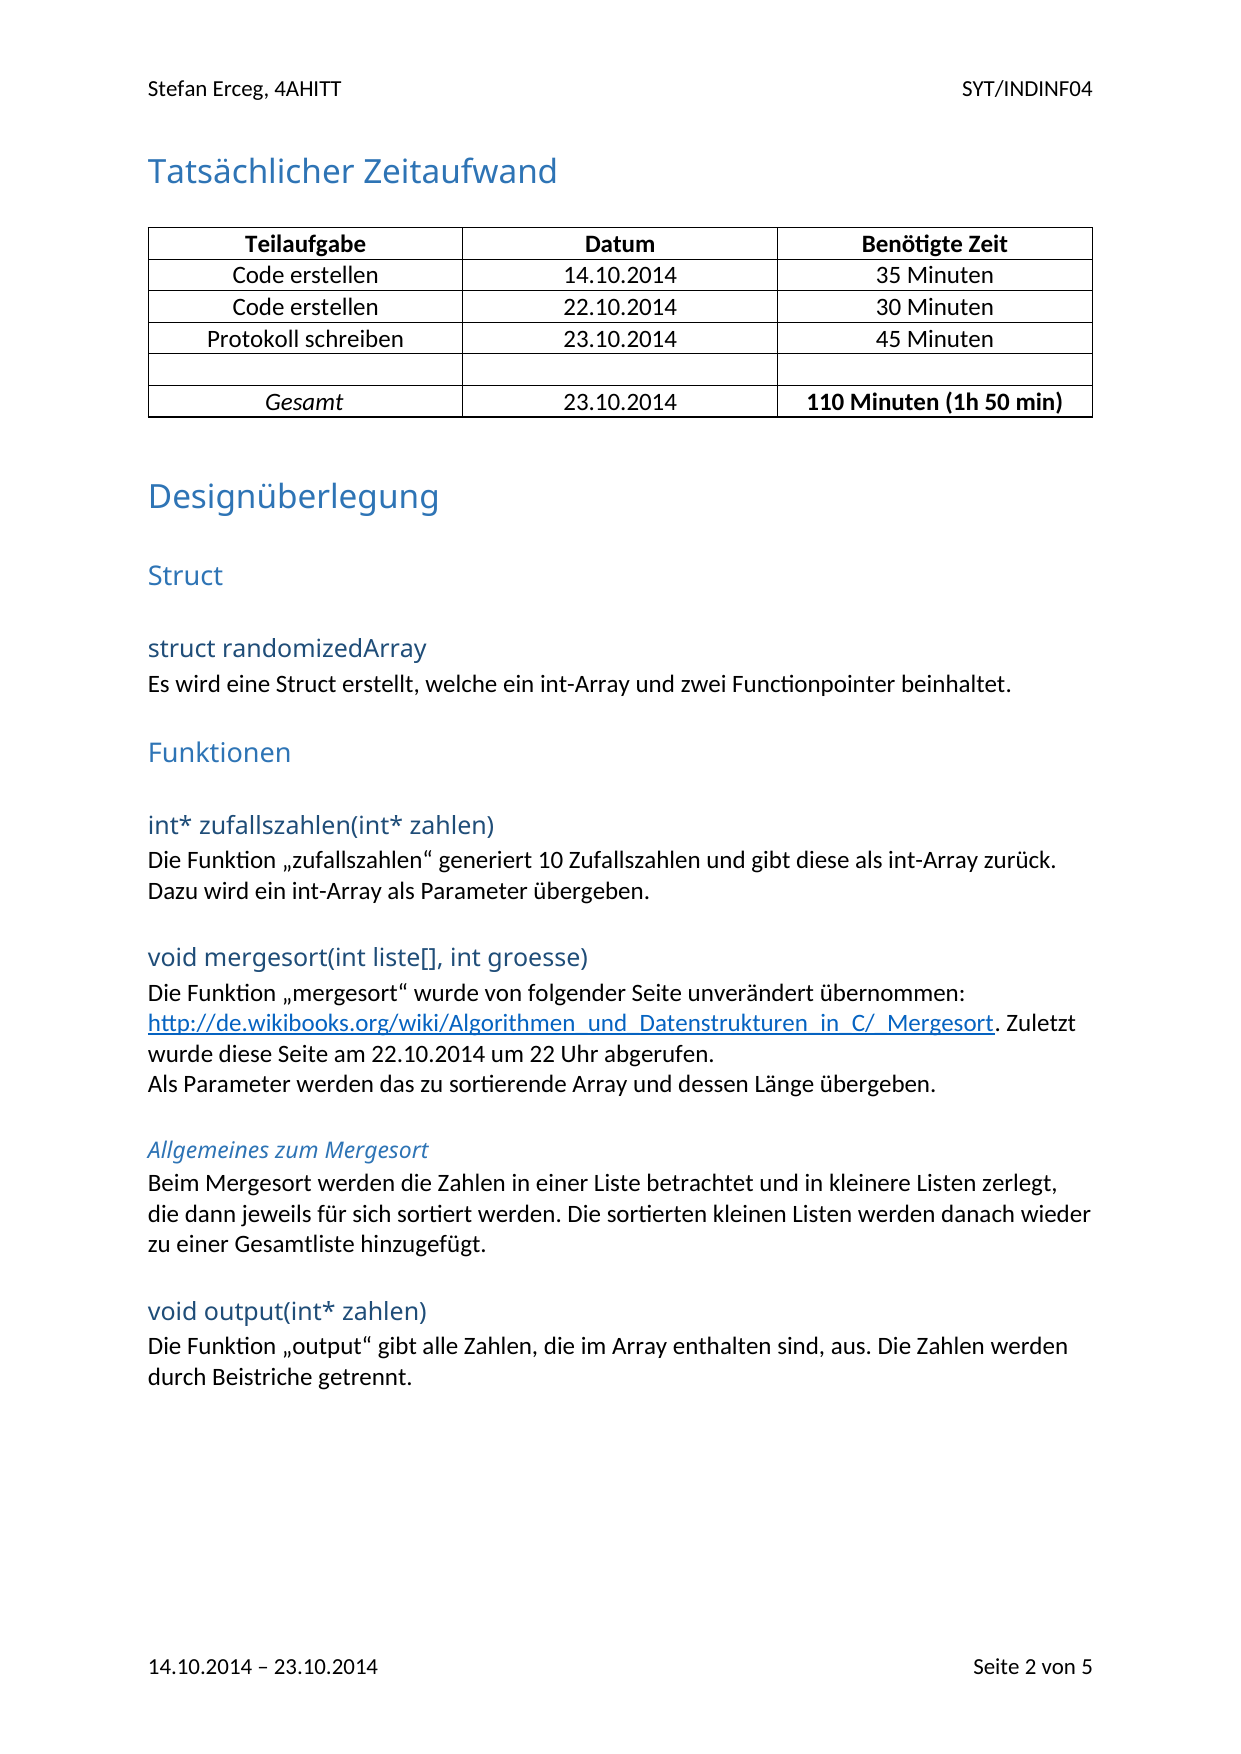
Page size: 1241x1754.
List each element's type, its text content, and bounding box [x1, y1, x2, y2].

table_cell 30 Minuten [778, 291, 1092, 322]
table_cell [149, 354, 462, 385]
subtitle Designüberlegung [148, 473, 1093, 518]
table_cell Gesamt [149, 386, 462, 416]
table_cell 35 Minuten [778, 260, 1092, 290]
subtitle Tatsächlicher Zeitaufwand [148, 148, 1093, 193]
subtitle int* zufallszahlen(int* zahlen) [148, 808, 1093, 842]
subtitle Struct [148, 557, 1093, 593]
table_cell Code erstellen [149, 291, 462, 322]
table_cell 23.10.2014 [463, 323, 777, 353]
subtitle struct randomizedArray [148, 631, 1093, 665]
text Die Funktion „zufallszahlen“ generiert 10 Zufallszahlen und gibt diese als int-Array zurück. Dazu wird ein int-Array als Parameter übergeben. [148, 844, 1093, 905]
table_cell 22.10.2014 [463, 291, 777, 322]
text Beim Mergesort werden die Zahlen in einer Liste betrachtet und in kleinere Listen zerlegt, die dann jeweils für sich sortiert werden. Die sortierten kleinen Listen werden danach wieder zu einer Gesamtliste hinzugefügt. [148, 1167, 1093, 1259]
subtitle void output(int* zahlen) [148, 1294, 1093, 1328]
table_header Benötigte Zeit [778, 228, 1092, 259]
text Die Funktion „output“ gibt alle Zahlen, die im Array enthalten sind, aus. Die Zahlen werden durch Beistriche getrennt. [148, 1330, 1093, 1391]
subtitle void mergesort(int liste[], int groesse) [148, 940, 1093, 974]
table_cell 45 Minuten [778, 323, 1092, 353]
subtitle Funktionen [148, 733, 1093, 770]
text Es wird eine Struct erstellt, welche ein int-Array und zwei Functionpointer beinhaltet. [148, 668, 1093, 698]
table_cell [778, 354, 1092, 385]
table_cell 14.10.2014 [463, 260, 777, 290]
text Die Funktion „mergesort“ wurde von folgender Seite unverändert übernommen: http://de.wikibooks.org/wiki/Algorithmen_und_Datenstrukturen_in_C/_Mergesort. Zuletzt wurde diese Seite am 22.10.2014 um 22 Uhr abgerufen. [148, 977, 1093, 1068]
table_cell [463, 354, 777, 385]
table_header Datum [463, 228, 777, 259]
table_header Teilaufgabe [149, 228, 462, 259]
table_cell Code erstellen [149, 260, 462, 290]
table_cell 110 Minuten (1h 50 min) [778, 386, 1092, 416]
table_cell Protokoll schreiben [149, 323, 462, 353]
text Als Parameter werden das zu sortierende Array und dessen Länge übergeben. [148, 1068, 1093, 1099]
subtitle Allgemeines zum Mergesort [148, 1134, 1093, 1165]
table_cell 23.10.2014 [463, 386, 777, 416]
